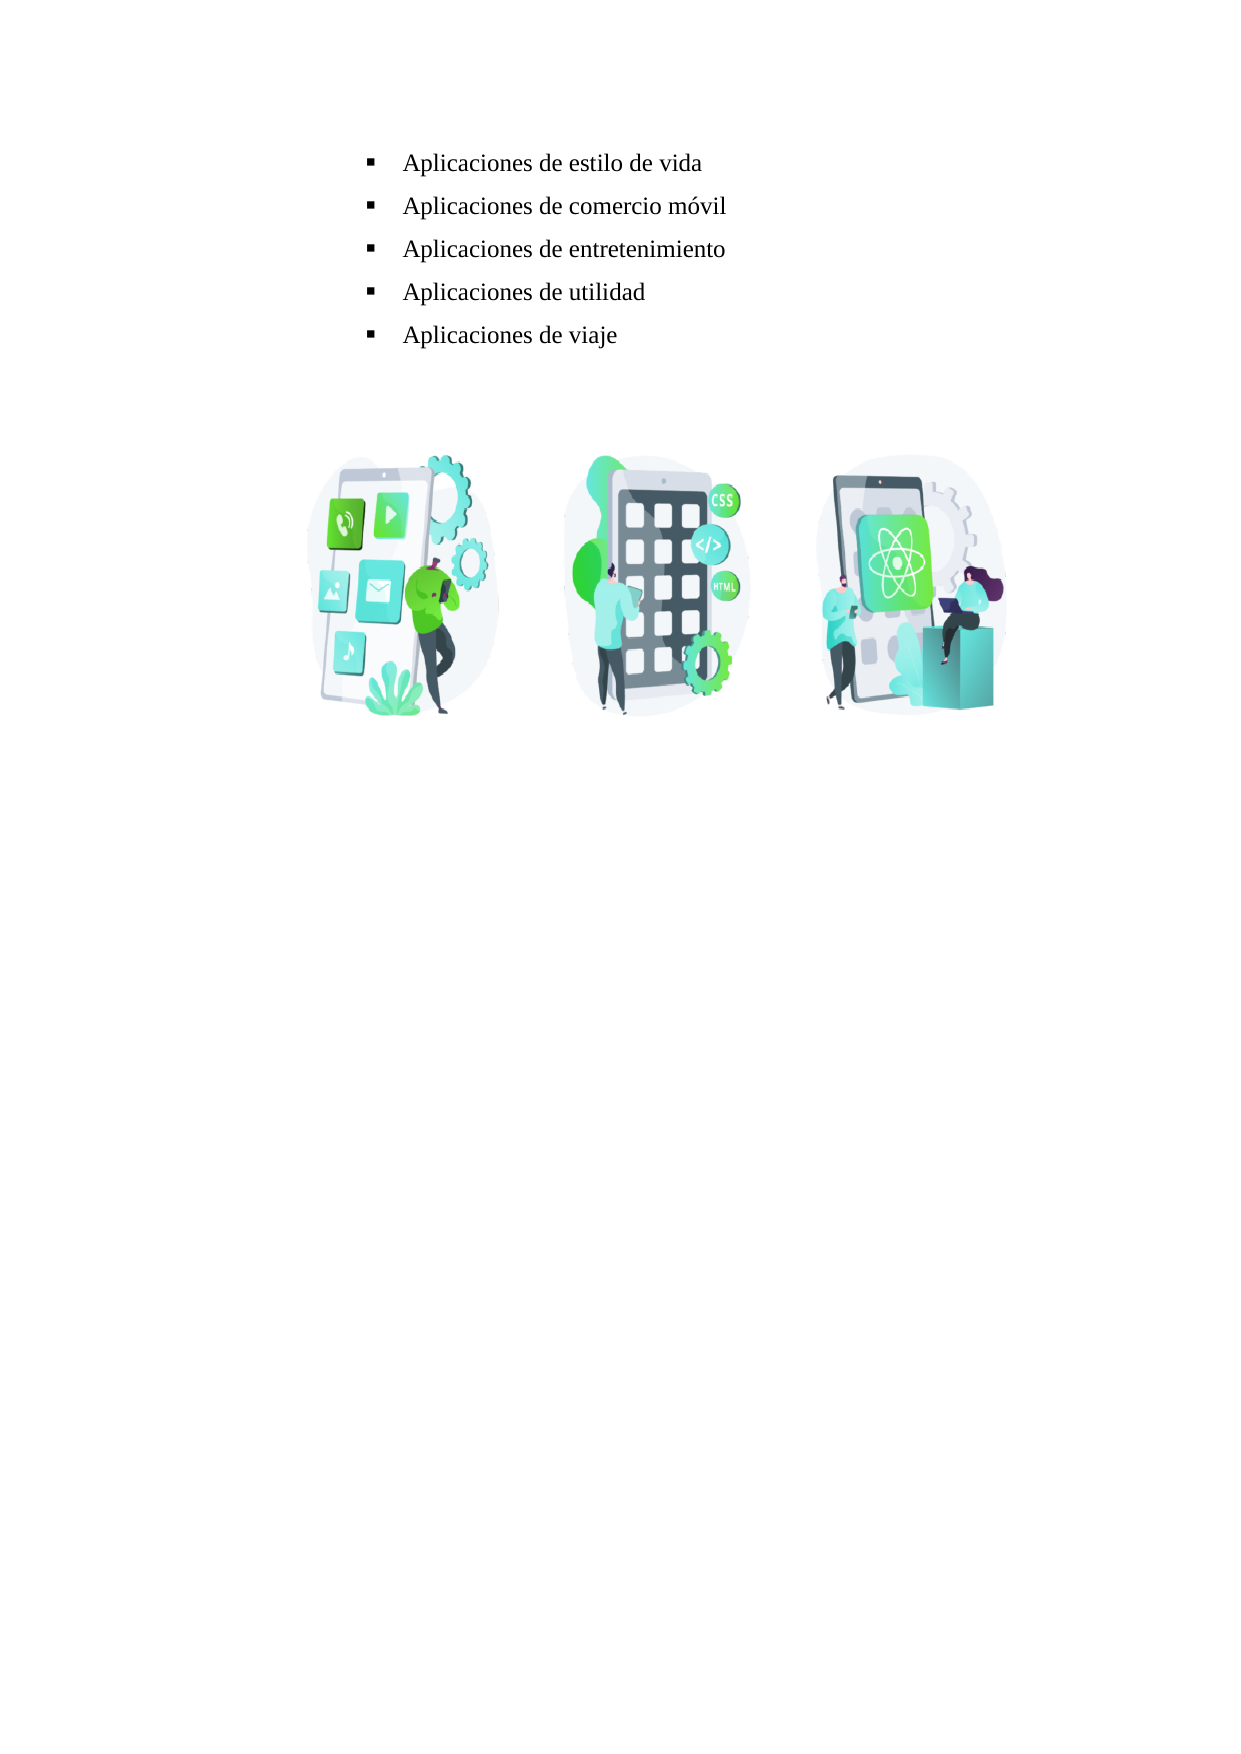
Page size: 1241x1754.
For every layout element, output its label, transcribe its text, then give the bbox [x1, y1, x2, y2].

list Aplicaciones de entretenimiento [365, 234, 1063, 263]
list Aplicaciones de viaje [365, 320, 1063, 349]
picture [249, 404, 1063, 768]
list Aplicaciones de comercio móvil [365, 191, 1063, 219]
list Aplicaciones de estilo de vida [365, 148, 1063, 176]
list Aplicaciones de utilidad [365, 277, 1063, 306]
